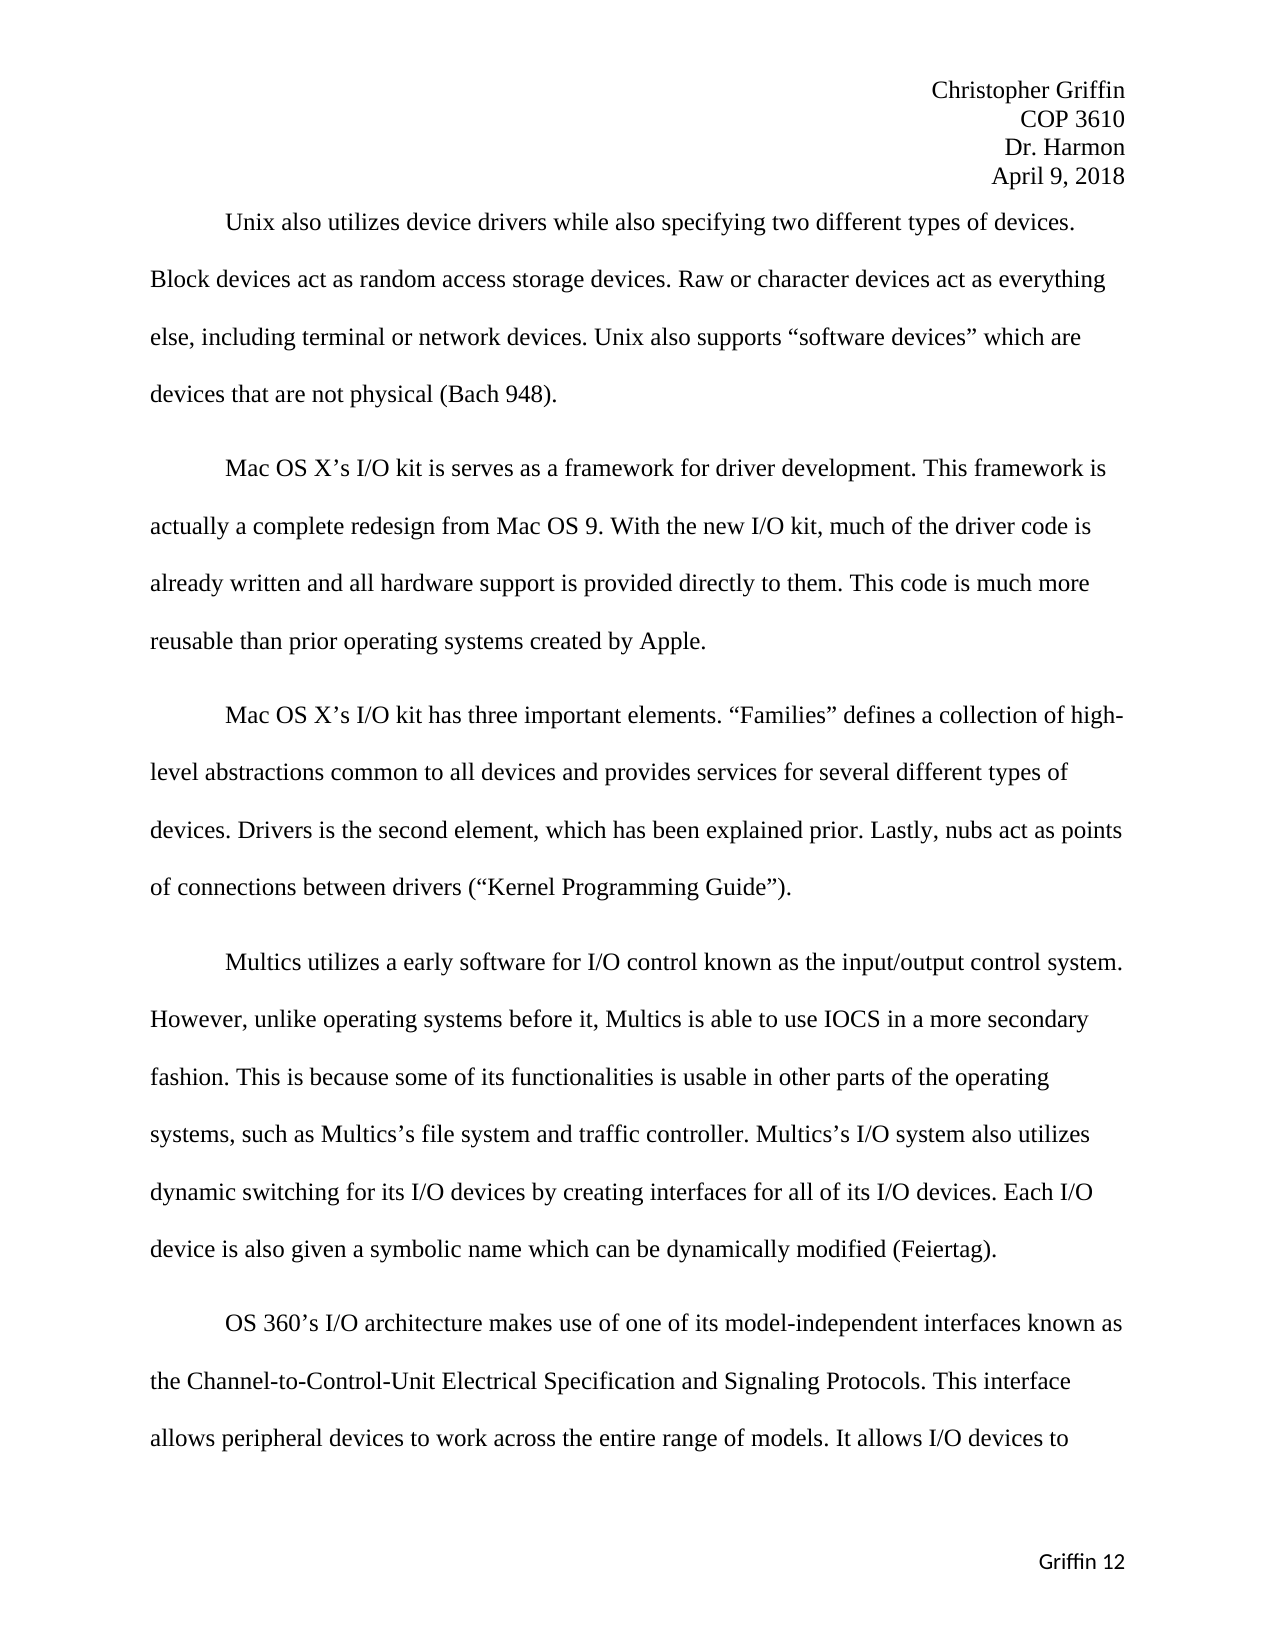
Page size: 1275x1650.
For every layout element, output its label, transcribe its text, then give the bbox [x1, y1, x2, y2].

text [150, 1308, 1125, 1452]
text Unix also utilizes device drivers while also specifying two different types of devices. Block devices act as random access storage devices. Raw or character devices act as everything else, including terminal or network devices. Unix also supports “software devices” which are devices that are not physical (Bach 948). [150, 207, 1125, 408]
text Multics utilizes a early software for I/O control known as the input/output control system. However, unlike operating systems before it, Multics is able to use IOCS in a more secondary fashion. This is because some of its functionalities is usable in other parts of the operating systems, such as Multics’s file system and traffic controller. Multics’s I/O system also utilizes dynamic switching for its I/O devices by creating interfaces for all of its I/O devices. Each I/O device is also given a symbolic name which can be dynamically modified (Feiertag). [150, 947, 1125, 1263]
text Mac OS X’s I/O kit has three important elements. “Families” defines a collection of high-level abstractions common to all devices and provides services for several different types of devices. Drivers is the second element, which has been explained prior. Lastly, nubs act as points of connections between drivers (“Kernel Programming Guide”). [150, 700, 1125, 901]
text Mac OS X’s I/O kit is serves as a framework for driver development. This framework is actually a complete redesign from Mac OS 9. With the new I/O kit, much of the driver code is already written and all hardware support is provided directly to them. This code is much more reusable than prior operating systems created by Apple. [150, 453, 1125, 654]
